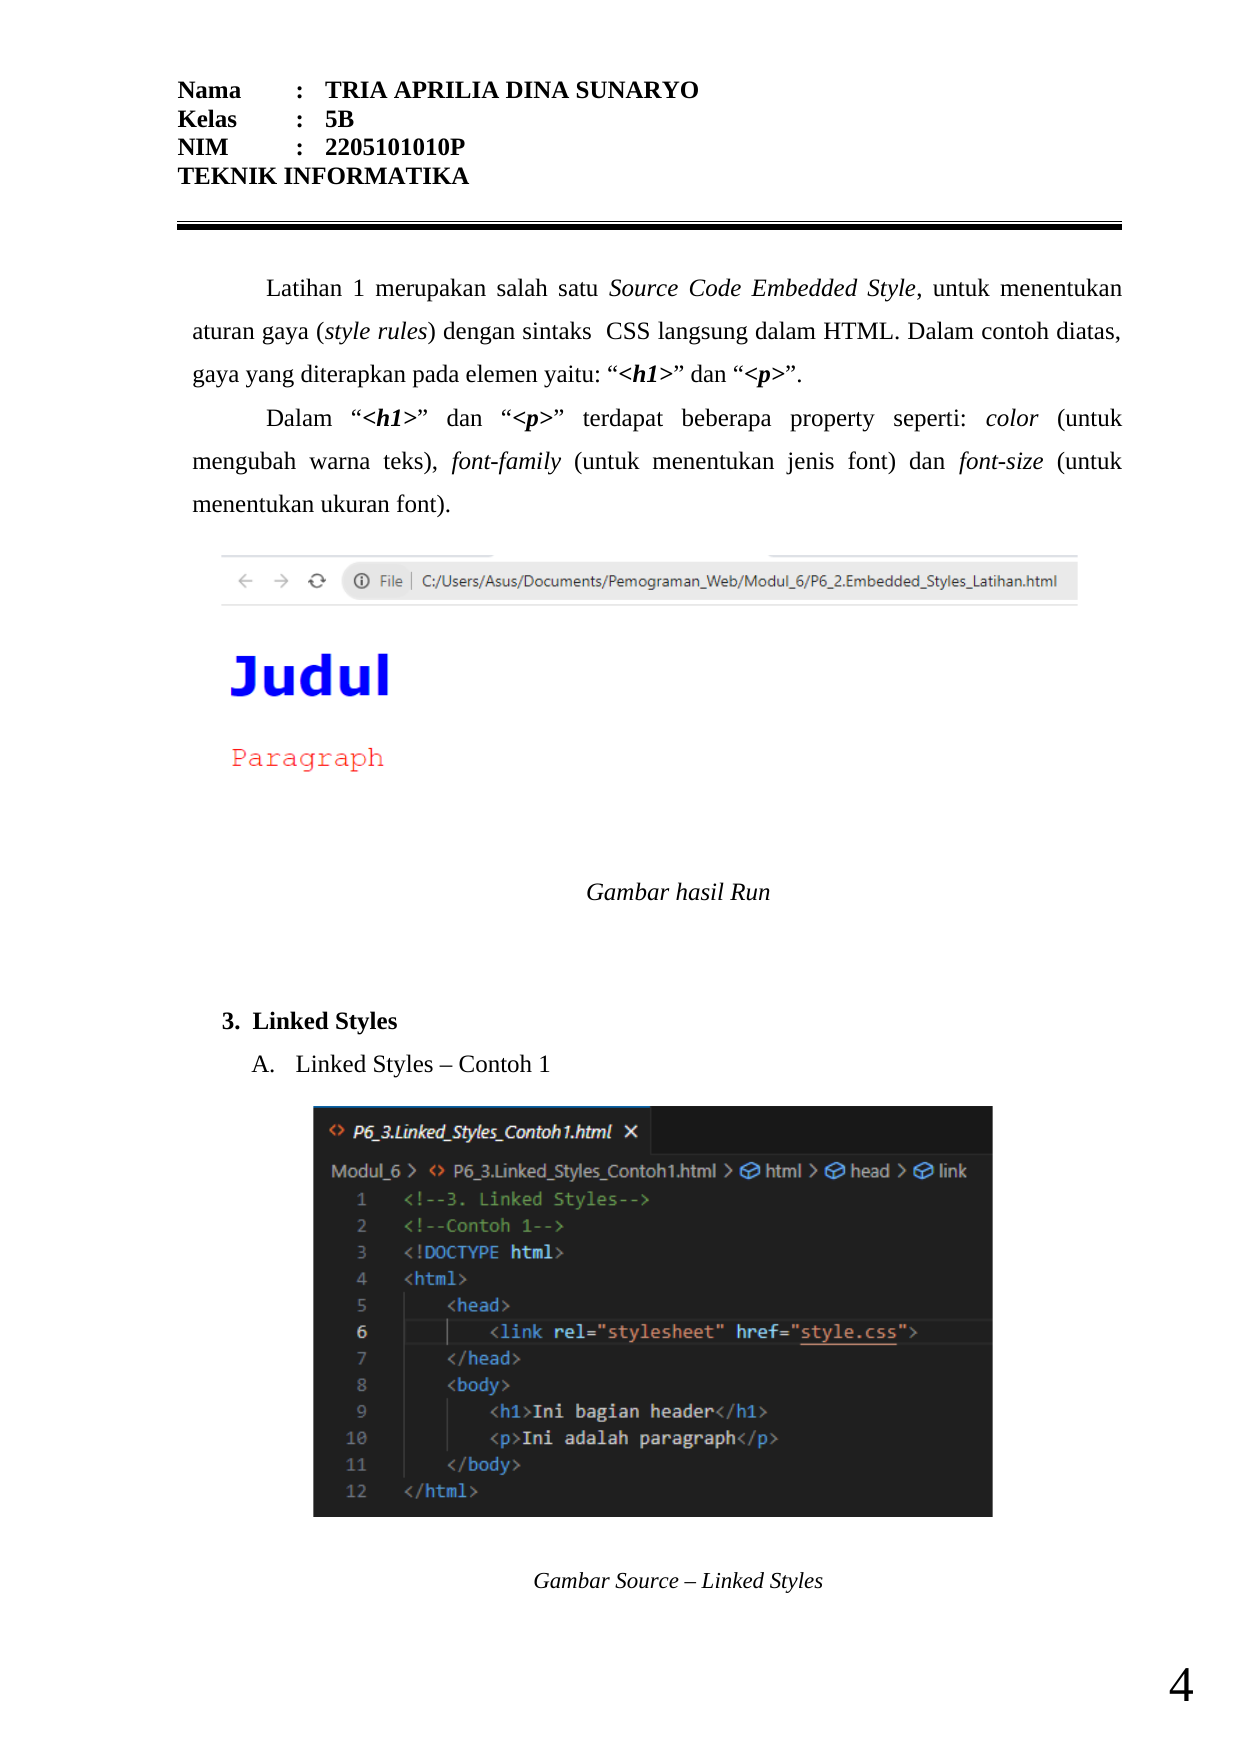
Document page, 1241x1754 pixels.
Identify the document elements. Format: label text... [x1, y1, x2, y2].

list Gambar hasil Run [192, 877, 1122, 906]
text Dalam “<h1>” dan “<p>” terdapat beberapa property seperti: color (untuk mengubah warna teks), font-family (untuk menentukan jenis font) dan font-size (untuk menentukan ukuran font). [192, 403, 1122, 518]
picture [313, 1106, 993, 1517]
list Linked Styles [192, 1006, 1122, 1035]
text Latihan 1 merupakan salah satu Source Code Embedded Style, untuk menentukan aturan gaya (style rules) dengan sintaks CSS langsung dalam HTML. Dalam contoh diatas, gaya yang diterapkan pada elemen yaitu: “<h1>” dan “<p>”. [192, 273, 1122, 388]
picture [221, 555, 1078, 813]
list Linked Styles – Contoh 1 [251, 1049, 1122, 1078]
text Gambar Source – Linked Styles [192, 1567, 1122, 1593]
